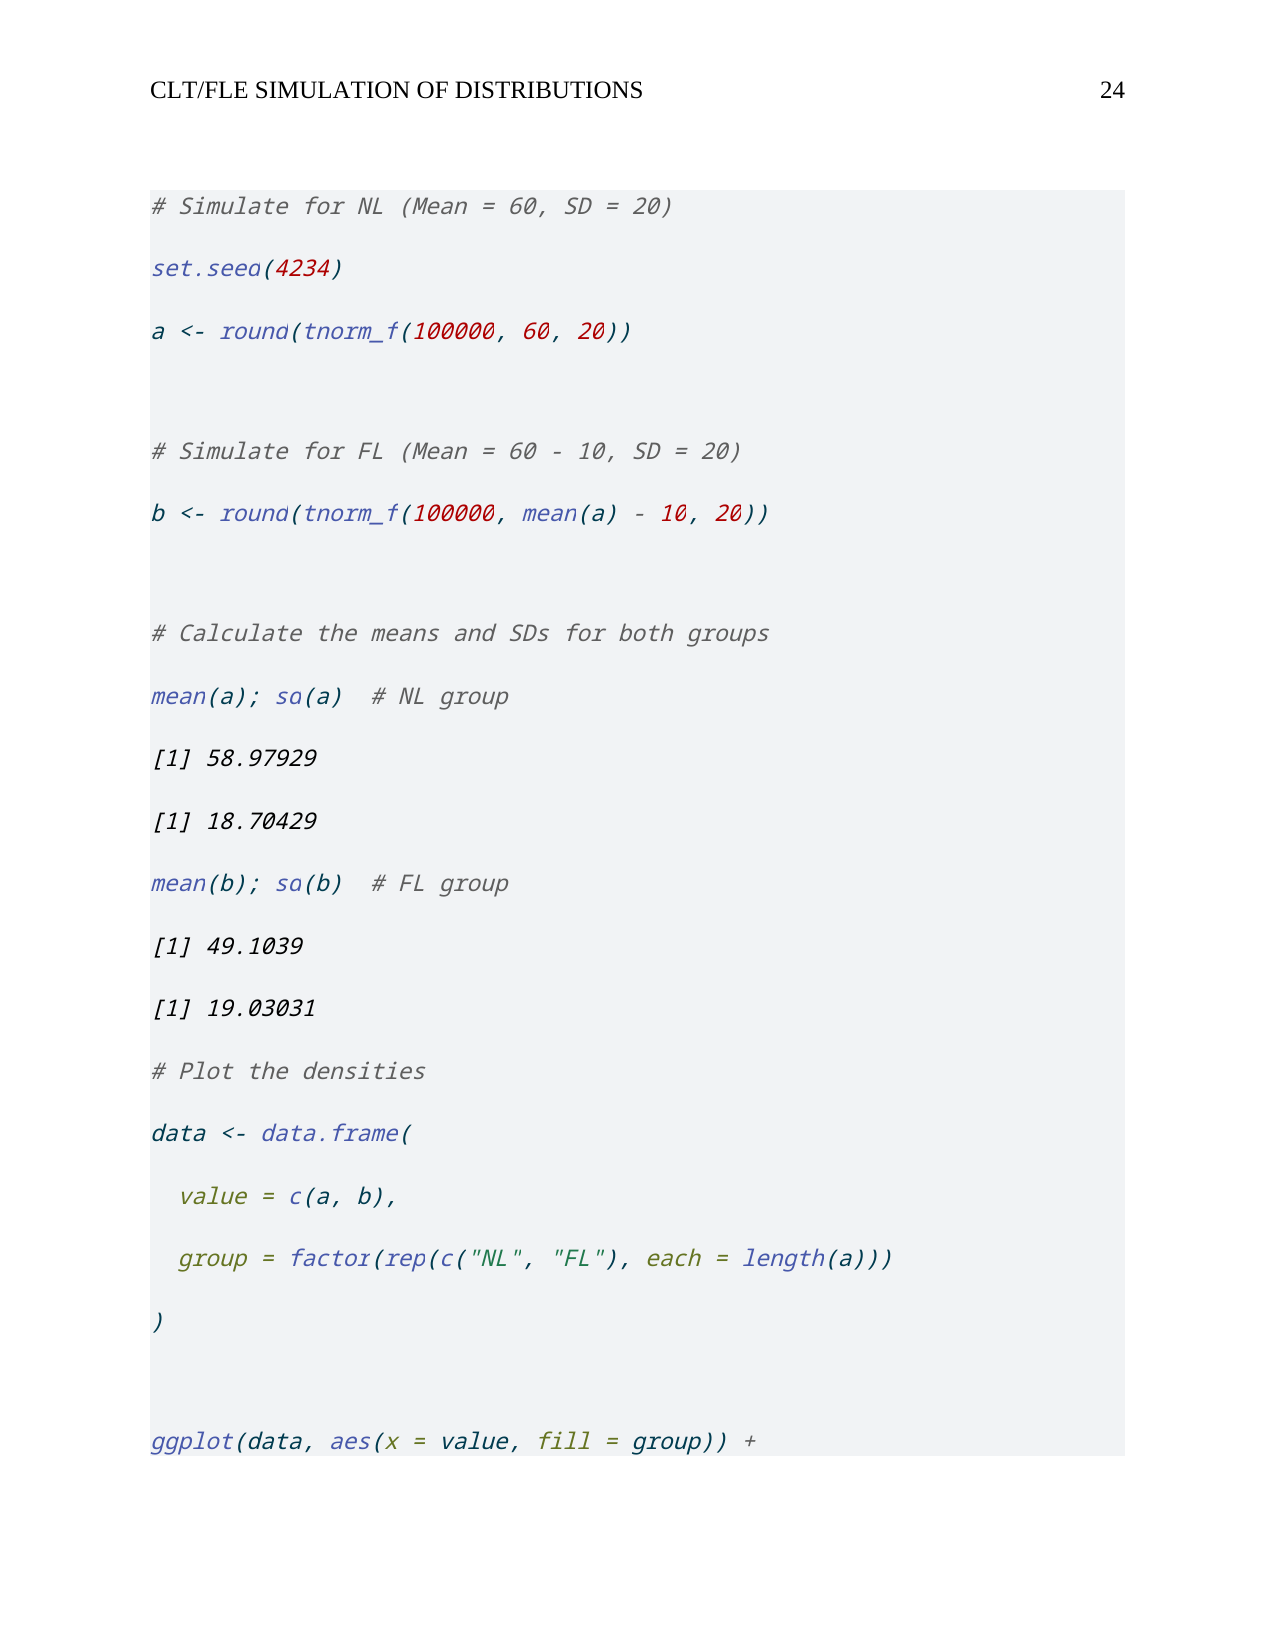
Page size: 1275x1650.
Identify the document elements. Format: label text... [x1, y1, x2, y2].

text [1] 58.97929 [150, 742, 1125, 774]
text mean(b); sd(b) # FL group [150, 867, 1125, 899]
text [1] 19.03031 [150, 992, 1125, 1024]
text # Simulate for NL (Mean = 60, SD = 20) set.seed(4234) a <- round(tnorm_f(100000, 60, 20)) # Simulate for FL (Mean = 60 - 10, SD = 20) b <- round(tnorm_f(100000, mean(a) - 10, 20)) # Calculate the means and SDs for both groups mean(a); sd(a) # NL group [150, 190, 1125, 711]
text [1] 18.70429 [150, 805, 1125, 836]
text [1] 49.1039 [150, 930, 1125, 961]
